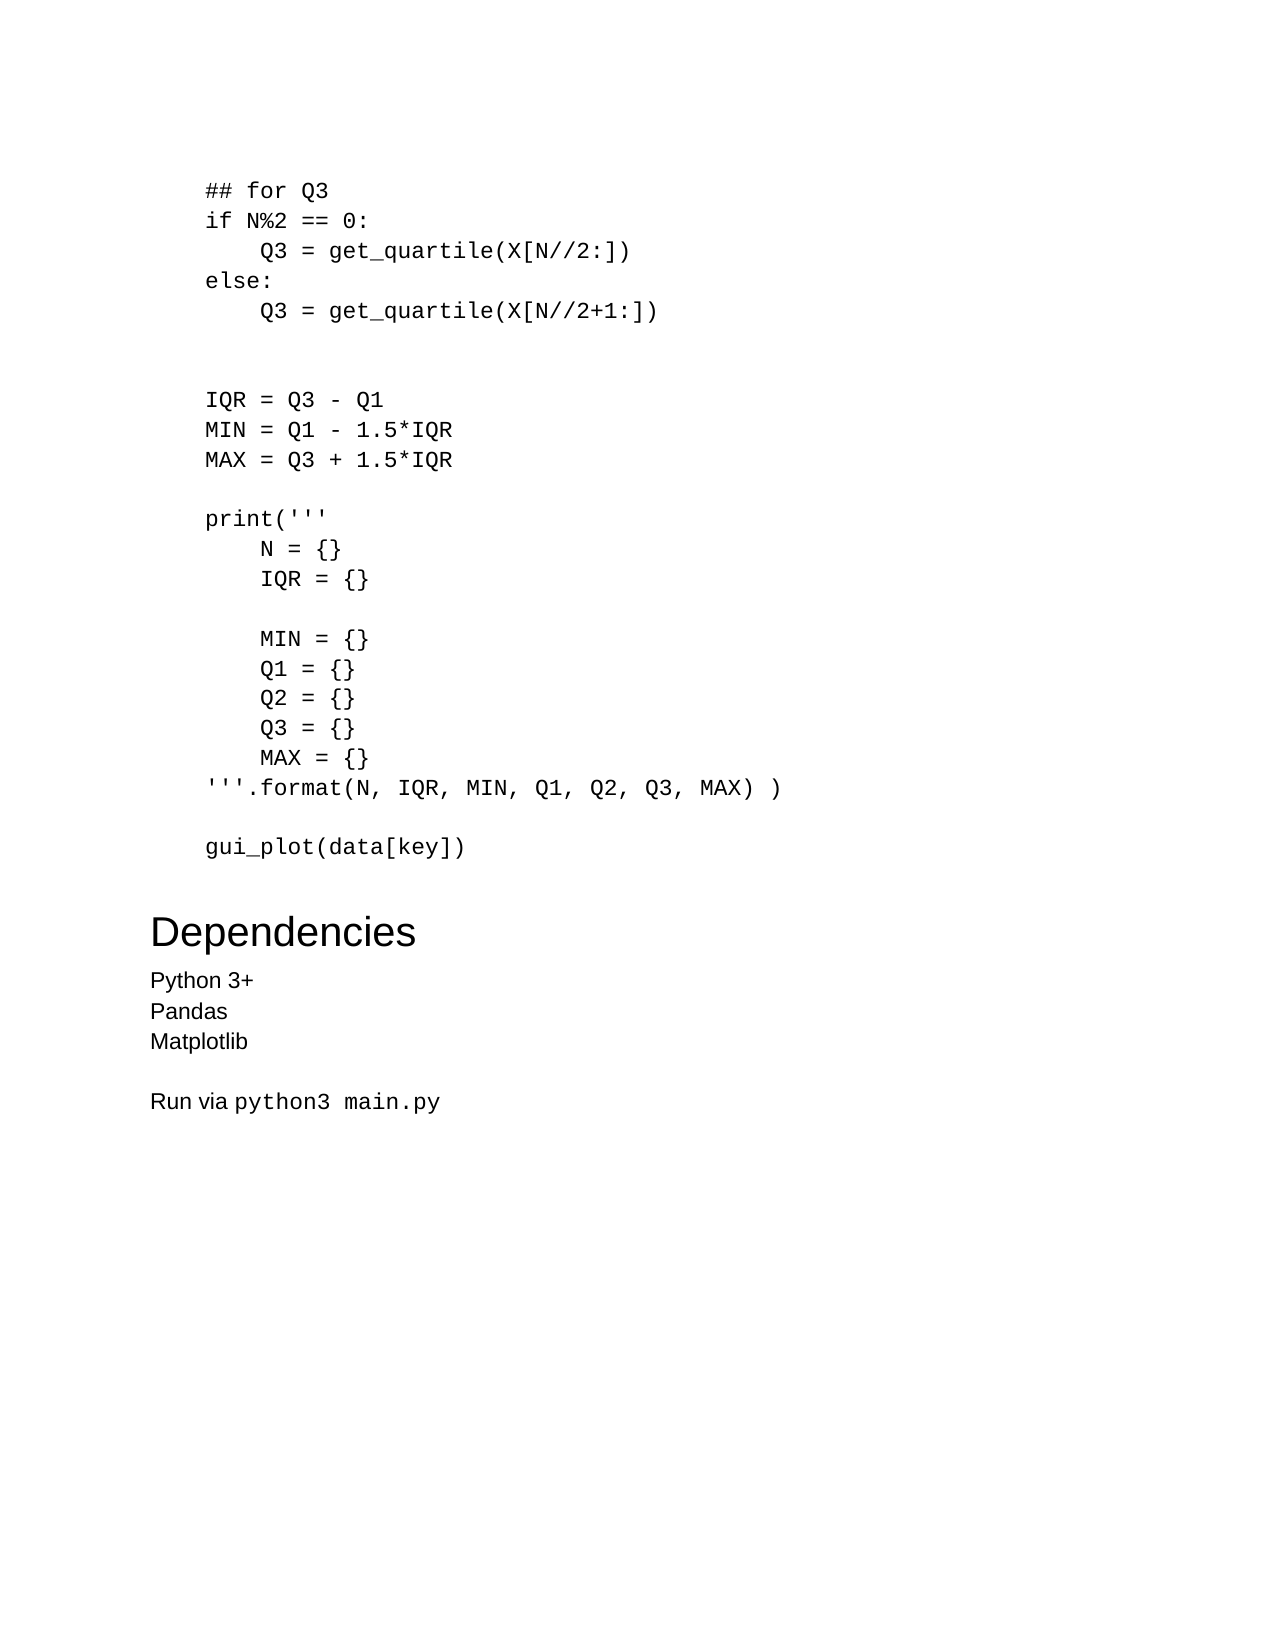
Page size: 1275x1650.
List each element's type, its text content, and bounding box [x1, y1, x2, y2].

text MAX = Q3 + 1.5*IQR [150, 448, 1125, 474]
text MIN = Q1 - 1.5*IQR [150, 418, 1125, 444]
text Q3 = get_quartile(X[N//2:]) [150, 239, 1125, 265]
subtitle Dependencies [150, 907, 1125, 955]
text Q2 = {} [150, 687, 1125, 713]
text Matplotlib [150, 1028, 1125, 1054]
text Q3 = {} [150, 716, 1125, 742]
text else: [150, 269, 1125, 295]
text IQR = Q3 - Q1 [150, 388, 1125, 414]
text N = {} [150, 537, 1125, 563]
text Q1 = {} [150, 657, 1125, 683]
text ## for Q3 [150, 180, 1125, 206]
text Python 3+ [150, 967, 1125, 994]
text Run via python3 main.py [150, 1088, 1125, 1117]
text Pandas [150, 998, 1125, 1024]
text MIN = {} [150, 627, 1125, 653]
text if N%2 == 0: [150, 209, 1125, 236]
text print(''' [150, 507, 1125, 533]
text '''.format(N, IQR, MIN, Q1, Q2, Q3, MAX) ) [150, 776, 1125, 802]
text MAX = {} [150, 746, 1125, 772]
text IQR = {} [150, 567, 1125, 593]
text gui_plot(data[key]) [150, 836, 1125, 862]
text Q3 = get_quartile(X[N//2+1:]) [150, 299, 1125, 325]
